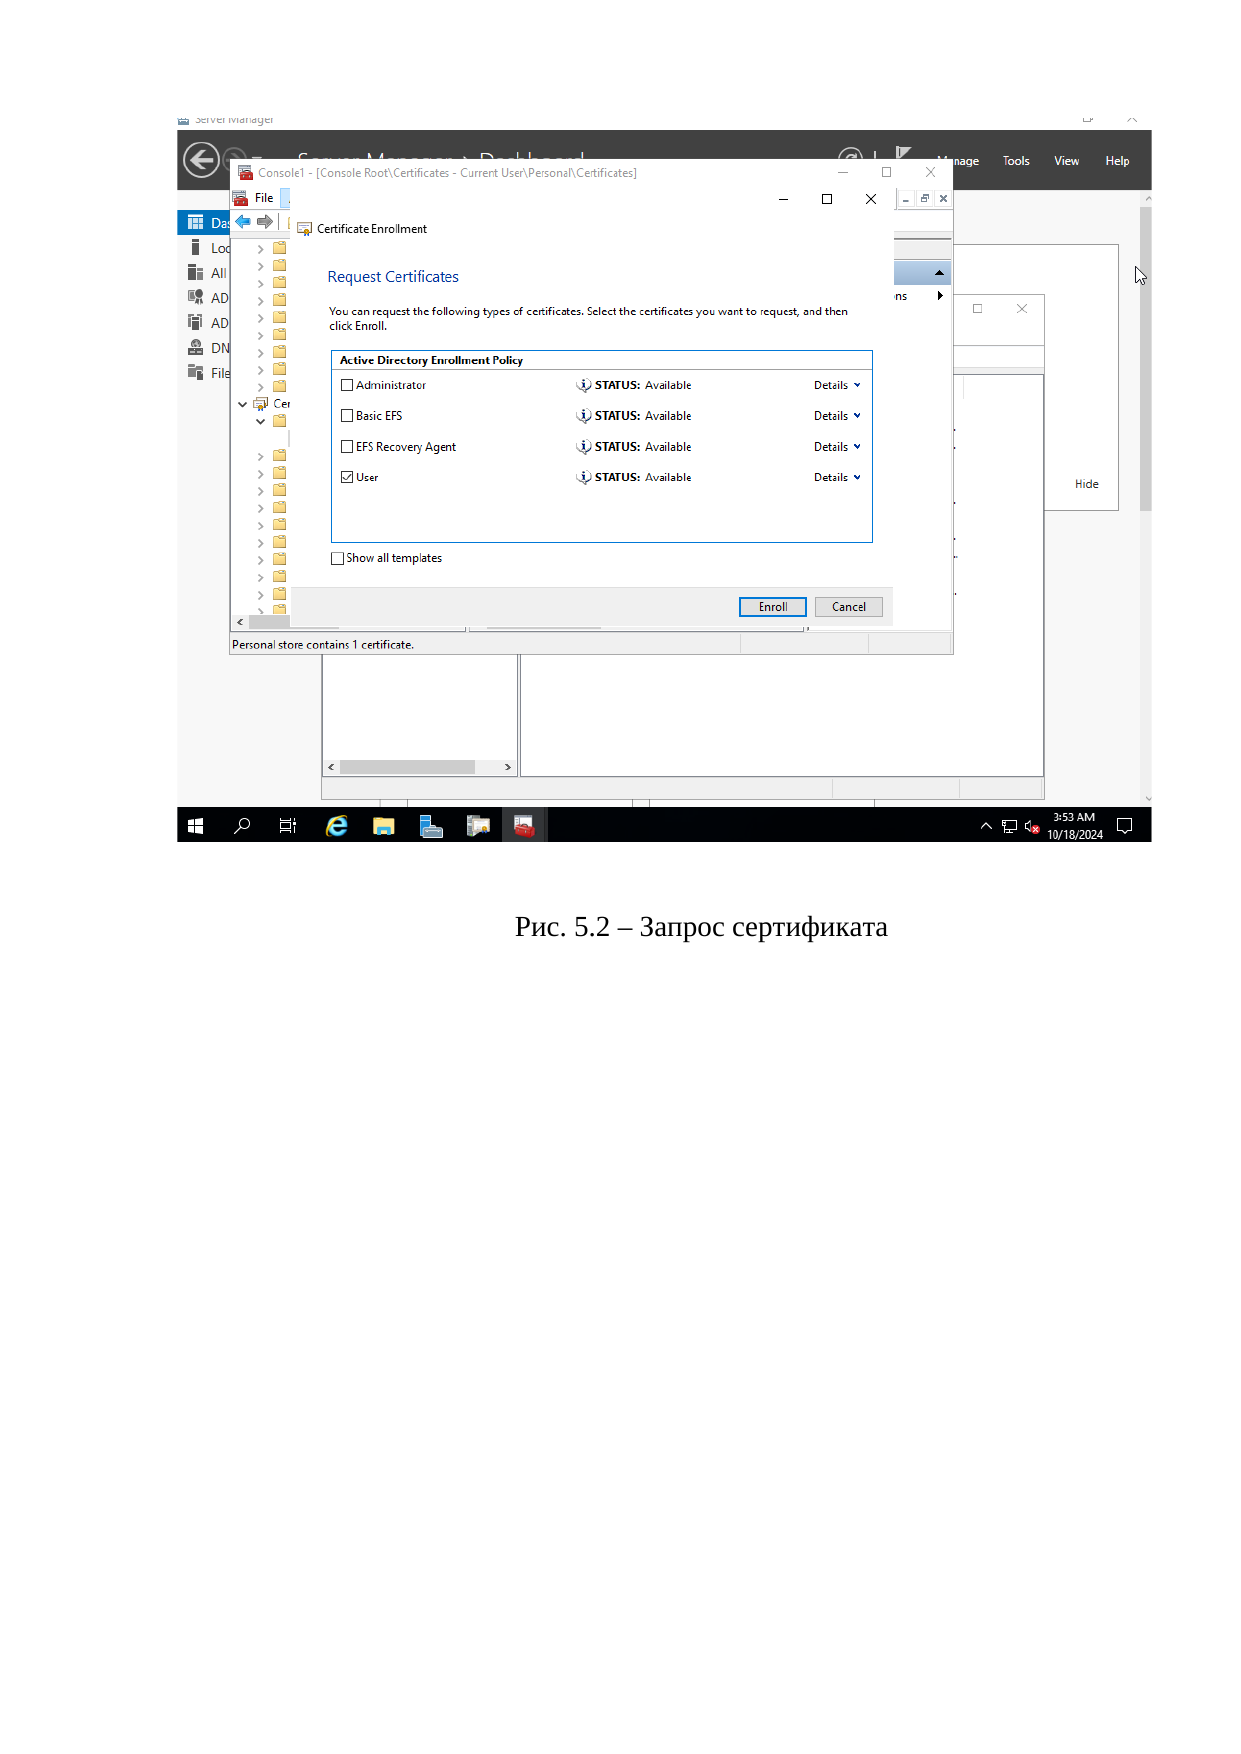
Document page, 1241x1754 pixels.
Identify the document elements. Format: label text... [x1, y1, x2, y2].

list Рис. 5.2 – Запрос сертификата [177, 909, 1152, 943]
picture [177, 118, 1152, 842]
